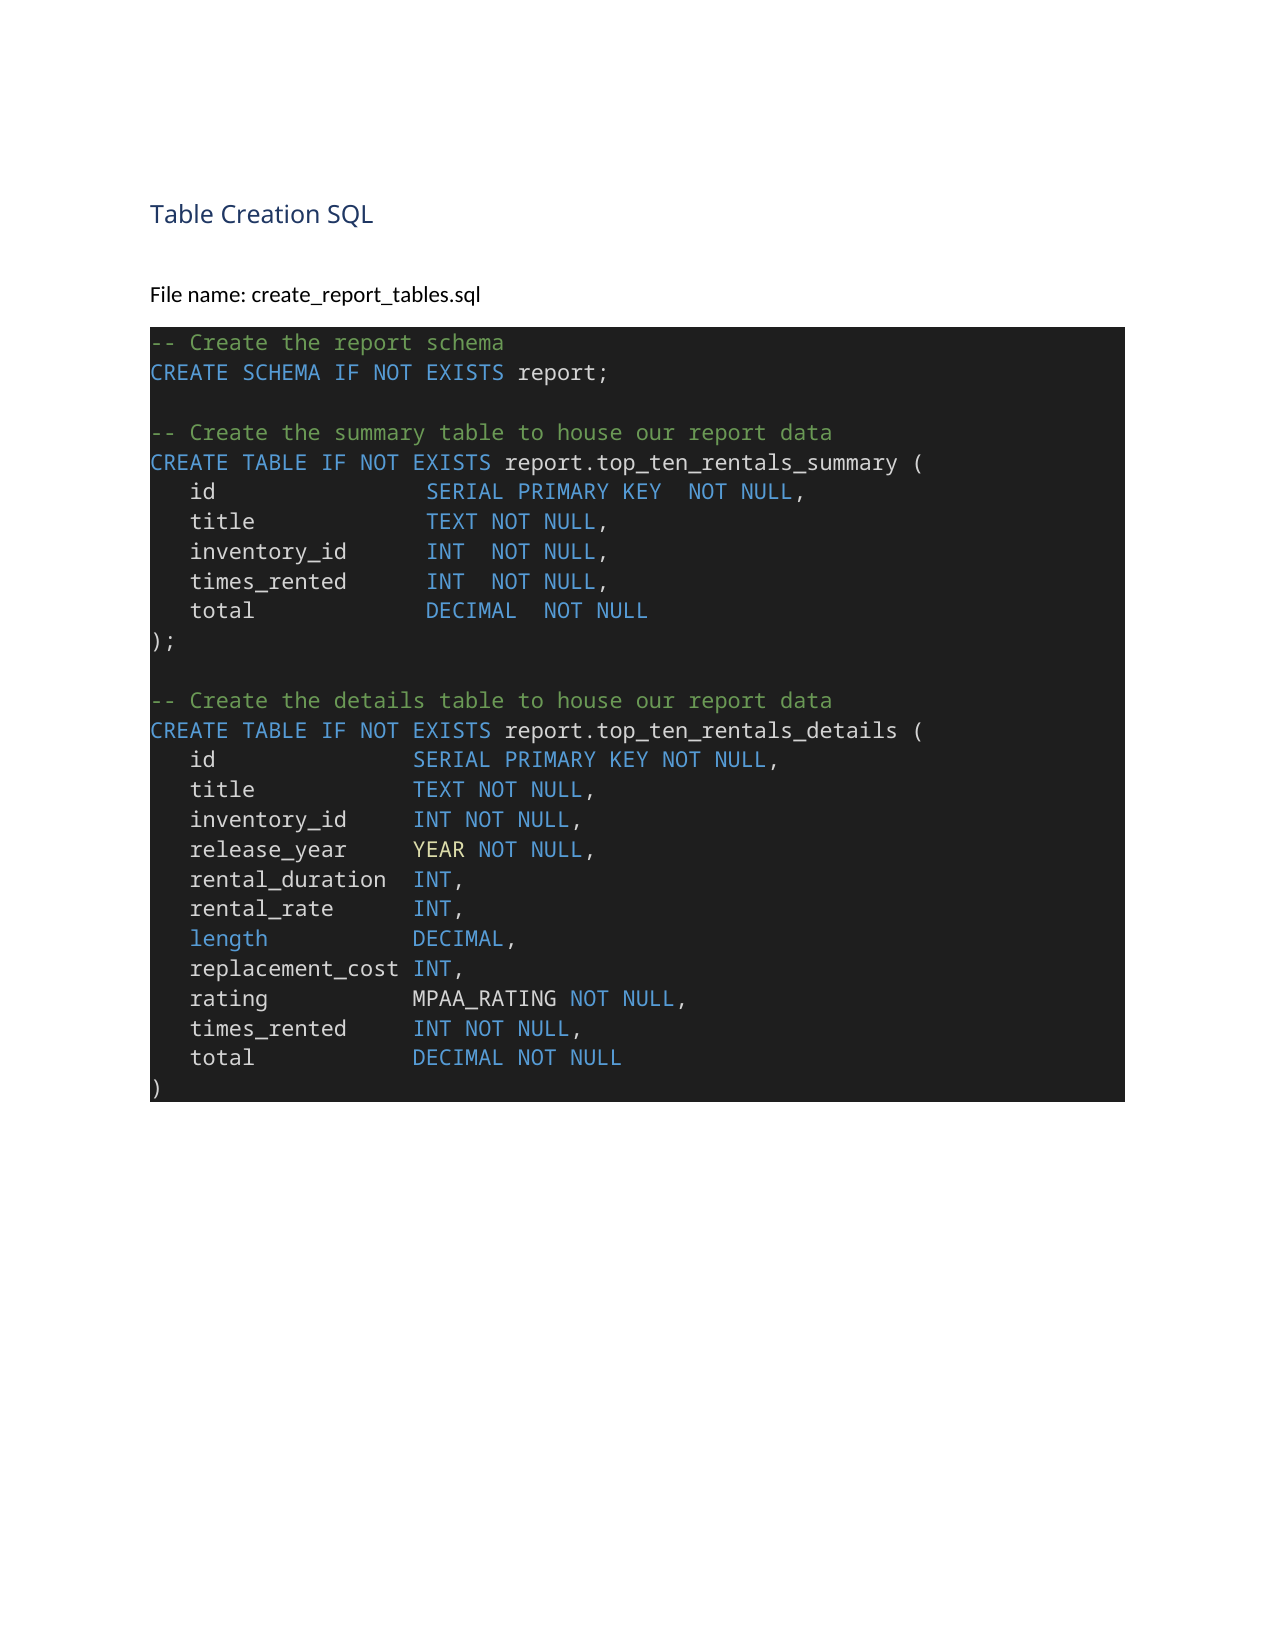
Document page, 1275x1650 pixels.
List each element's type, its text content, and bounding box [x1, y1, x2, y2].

text rental_duration INT, [150, 864, 1125, 893]
text rating MPAA_RATING NOT NULL, [150, 983, 1125, 1013]
text File name: create_report_tables.sql [150, 281, 1125, 308]
text ) [150, 1072, 1125, 1102]
text length DECIMAL, [150, 923, 1125, 953]
text id SERIAL PRIMARY KEY NOT NULL, [150, 476, 1125, 506]
text release_year YEAR NOT NULL, [150, 834, 1125, 864]
text CREATE TABLE IF NOT EXISTS report.top_ten_rentals_summary ( [150, 447, 1125, 476]
text ); [150, 625, 1125, 655]
text CREATE TABLE IF NOT EXISTS report.top_ten_rentals_details ( [150, 715, 1125, 744]
subtitle Table Creation SQL [150, 197, 1125, 231]
text -- Create the details table to house our report data [150, 685, 1125, 715]
text id SERIAL PRIMARY KEY NOT NULL, [150, 744, 1125, 774]
text rental_rate INT, [150, 893, 1125, 923]
text inventory_id INT NOT NULL, [150, 536, 1125, 566]
text times_rented INT NOT NULL, [150, 1013, 1125, 1042]
text inventory_id INT NOT NULL, [150, 804, 1125, 834]
text -- Create the summary table to house our report data [150, 417, 1125, 447]
text replacement_cost INT, [150, 953, 1125, 983]
text -- Create the report schema [150, 327, 1125, 357]
text CREATE SCHEMA IF NOT EXISTS report; [150, 357, 1125, 387]
text title TEXT NOT NULL, [150, 506, 1125, 536]
text total DECIMAL NOT NULL [150, 596, 1125, 625]
text title TEXT NOT NULL, [150, 774, 1125, 804]
text total DECIMAL NOT NULL [150, 1042, 1125, 1072]
text times_rented INT NOT NULL, [150, 566, 1125, 596]
